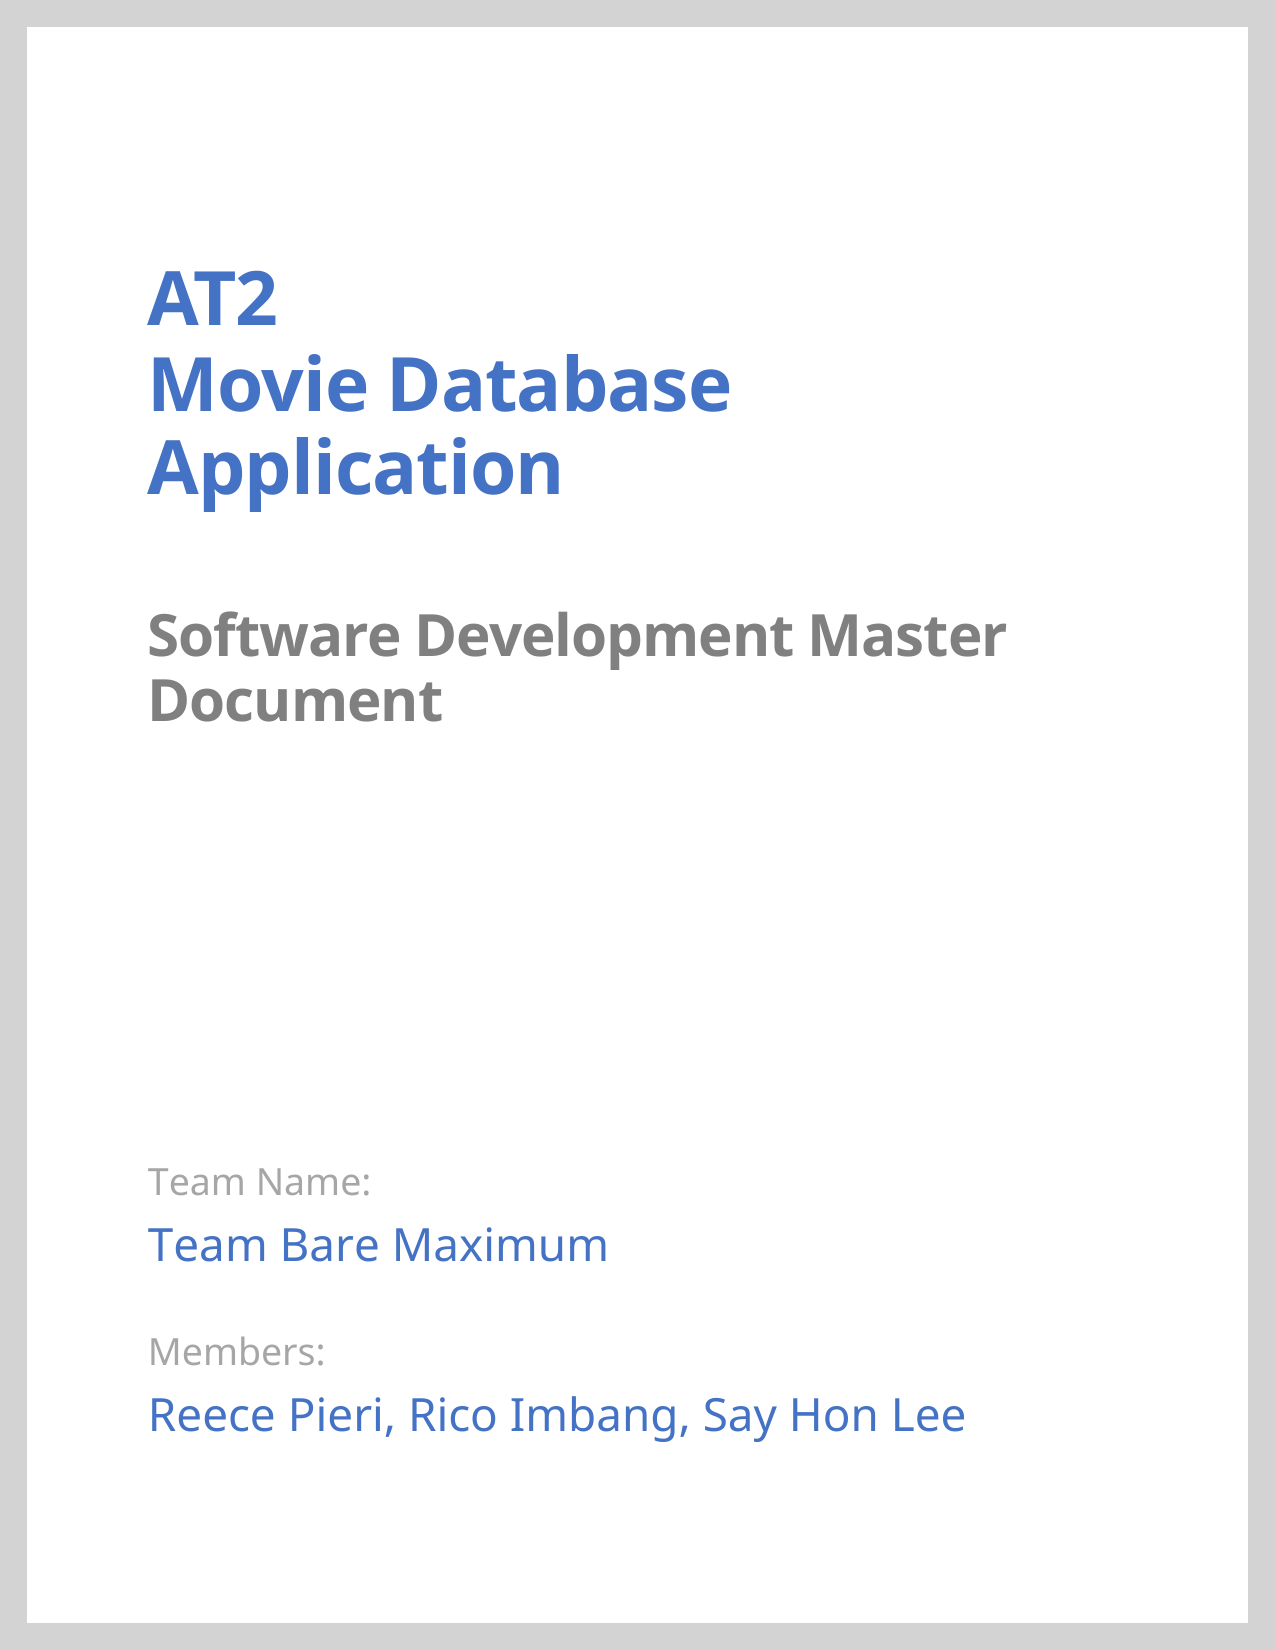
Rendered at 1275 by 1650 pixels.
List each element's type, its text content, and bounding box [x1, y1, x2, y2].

text Team Bare Maximum [148, 1212, 1127, 1275]
title Movie Database Application [148, 342, 1127, 516]
title Software Development Master Document [148, 603, 1127, 738]
text Members: [148, 1325, 1127, 1376]
title AT2 [148, 256, 1127, 342]
text Team Name: [148, 1155, 1127, 1206]
text Reece Pieri, Rico Imbang, Say Hon Lee [148, 1382, 1127, 1444]
